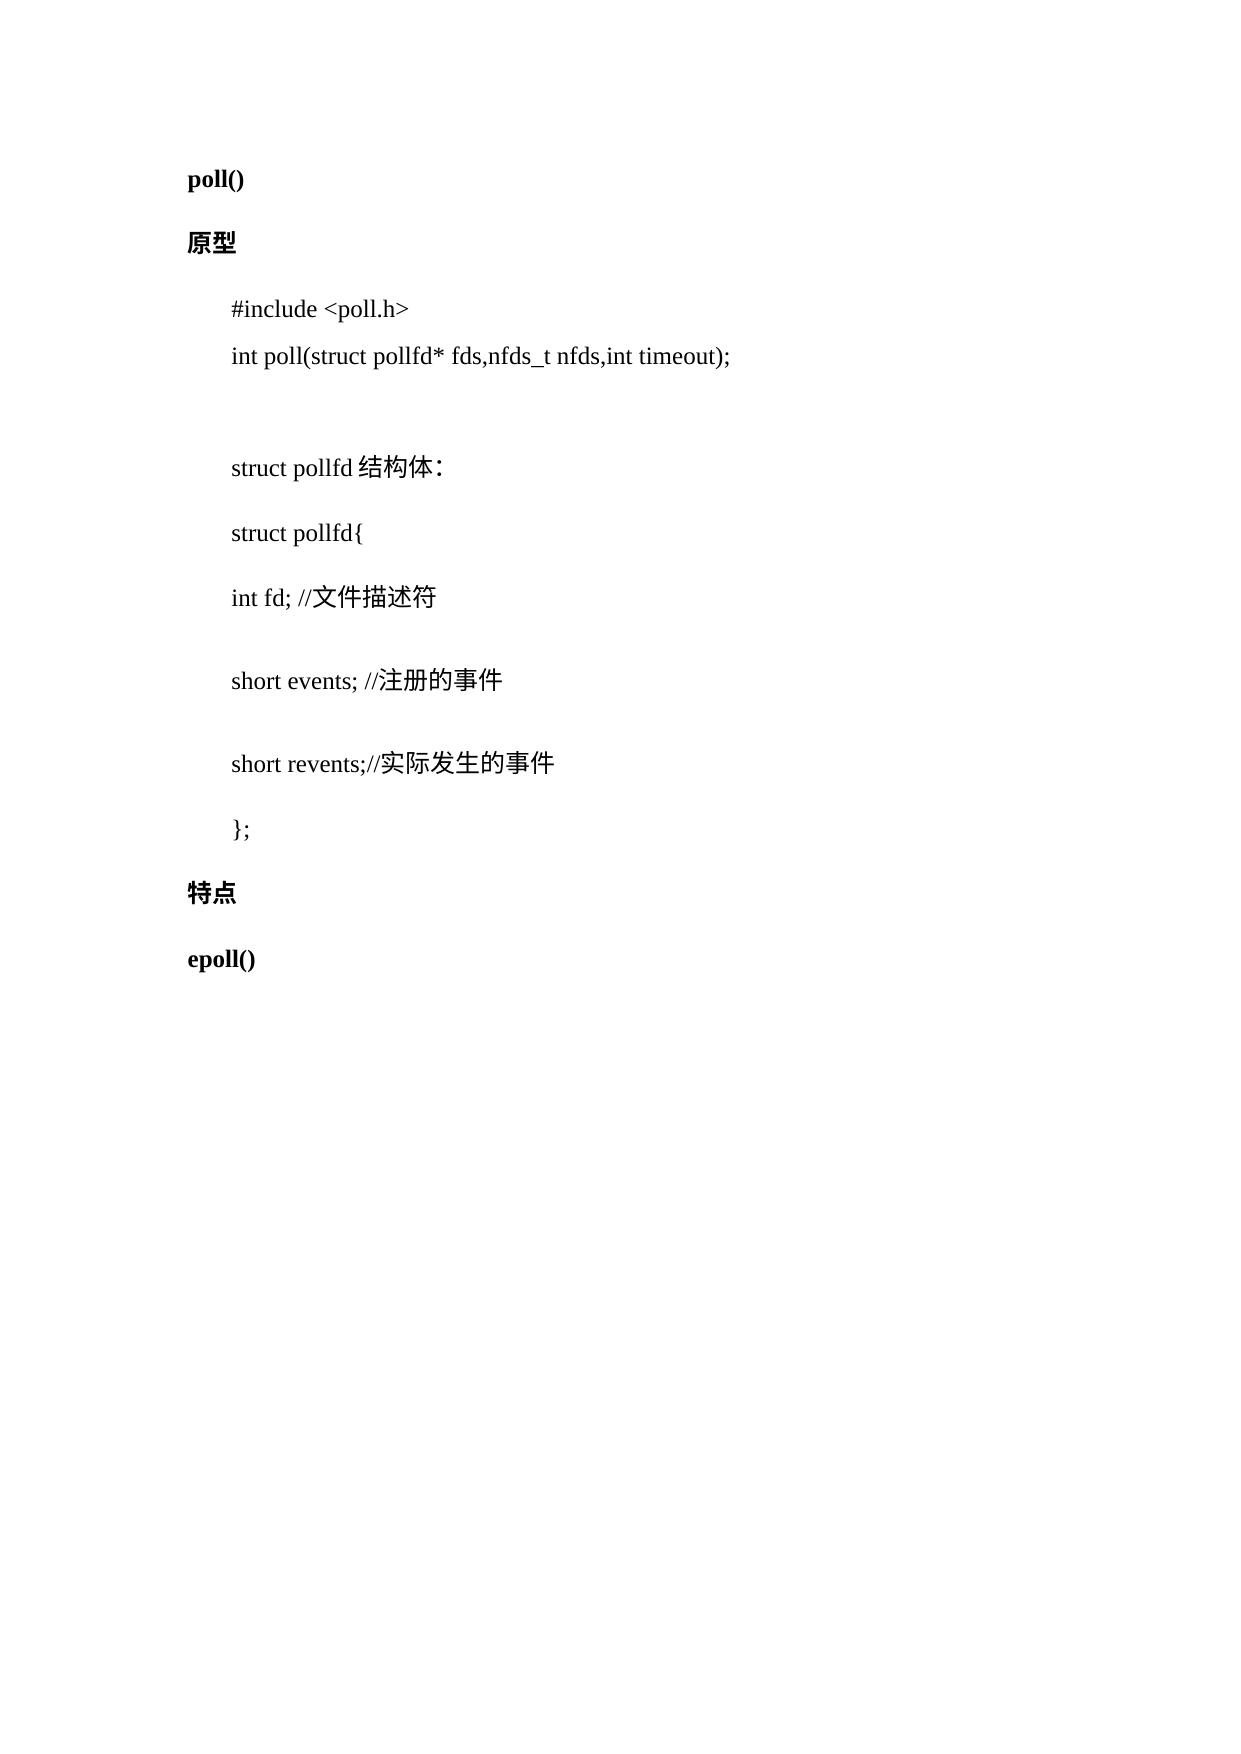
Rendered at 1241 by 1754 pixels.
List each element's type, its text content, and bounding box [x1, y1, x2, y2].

text int fd; //文件描述符 [187, 563, 1053, 628]
text struct pollfd结构体： [187, 433, 1053, 498]
subtitle epoll() [187, 942, 1053, 974]
subtitle 原型 [187, 209, 1053, 274]
text struct pollfd{ [187, 516, 1053, 548]
text int poll(struct pollfd* fds,nfds_t nfds,int timeout); [187, 339, 1053, 371]
text short revents;//实际发生的事件 [187, 729, 1053, 794]
text short events; //注册的事件 [187, 646, 1053, 711]
text #include <poll.h> [187, 292, 1053, 324]
subtitle poll() [187, 162, 1053, 194]
text }; [187, 812, 1053, 844]
subtitle 特点 [187, 859, 1053, 924]
